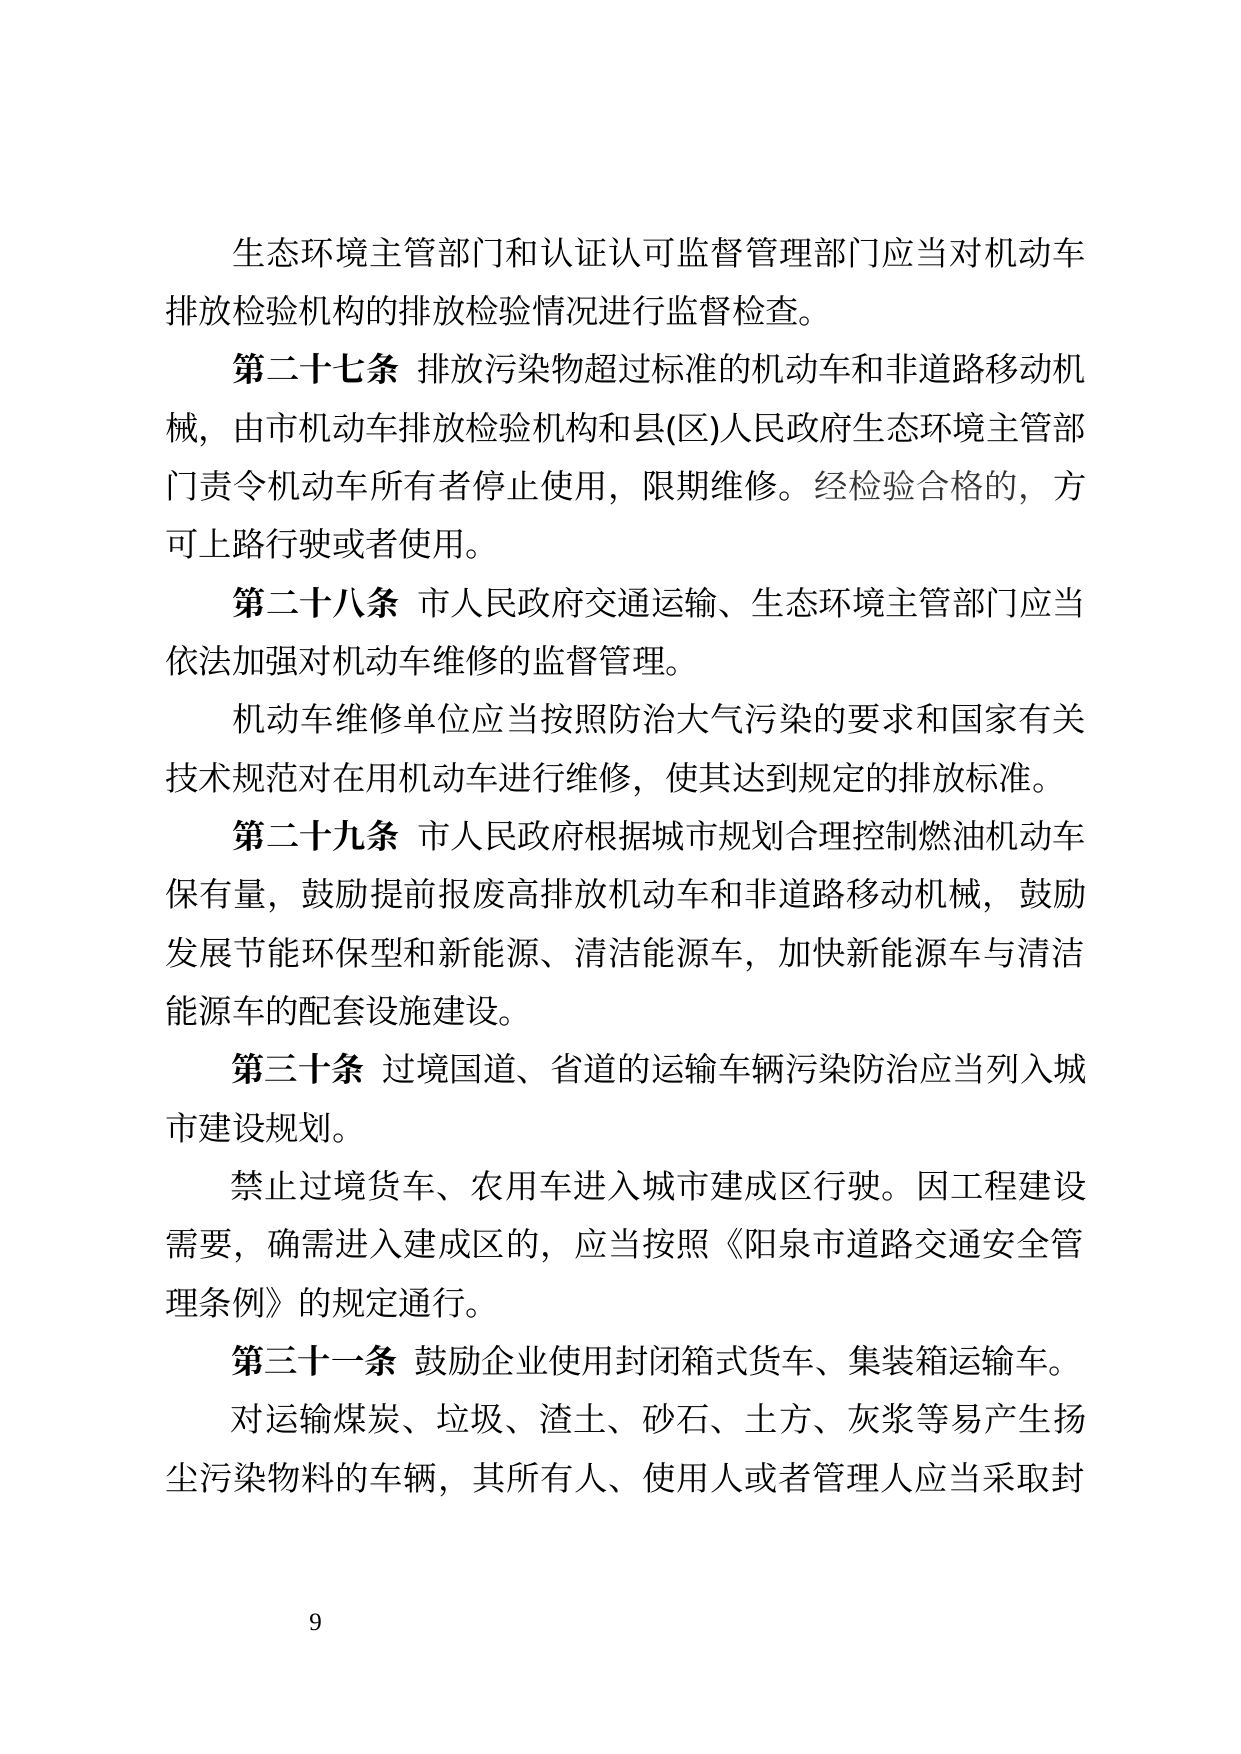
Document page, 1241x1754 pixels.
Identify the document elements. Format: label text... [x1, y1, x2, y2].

text 生态环境主管部门和认证认可监督管理部门应当对机动车排放检验机构的排放检验情况进行监督检查。 [165, 218, 1087, 335]
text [165, 1385, 1087, 1502]
text 第三十一条 鼓励企业使用封闭箱式货车、集装箱运输车。 [165, 1327, 1087, 1385]
text 第二十九条 市人民政府根据城市规划合理控制燃油机动车保有量，鼓励提前报废高排放机动车和非道路移动机械，鼓励发展节能环保型和新能源、清洁能源车，加快新能源车与清洁能源车的配套设施建设。 [165, 802, 1087, 1035]
text 机动车维修单位应当按照防治大气污染的要求和国家有关技术规范对在用机动车进行维修，使其达到规定的排放标准。 [165, 685, 1087, 802]
text 第二十八条 市人民政府交通运输、生态环境主管部门应当依法加强对机动车维修的监督管理。 [165, 568, 1087, 685]
text 禁止过境货车、农用车进入城市建成区行驶。因工程建设需要，确需进入建成区的，应当按照《阳泉市道路交通安全管理条例》的规定通行。 [165, 1152, 1087, 1327]
text 第二十七条 排放污染物超过标准的机动车和非道路移动机械，由市机动车排放检验机构和县(区)人民政府生态环境主管部门责令机动车所有者停止使用，限期维修。经检验合格的，方可上路行驶或者使用。 [165, 335, 1087, 568]
text 第三十条 过境国道、省道的运输车辆污染防治应当列入城市建设规划。 [165, 1035, 1087, 1152]
